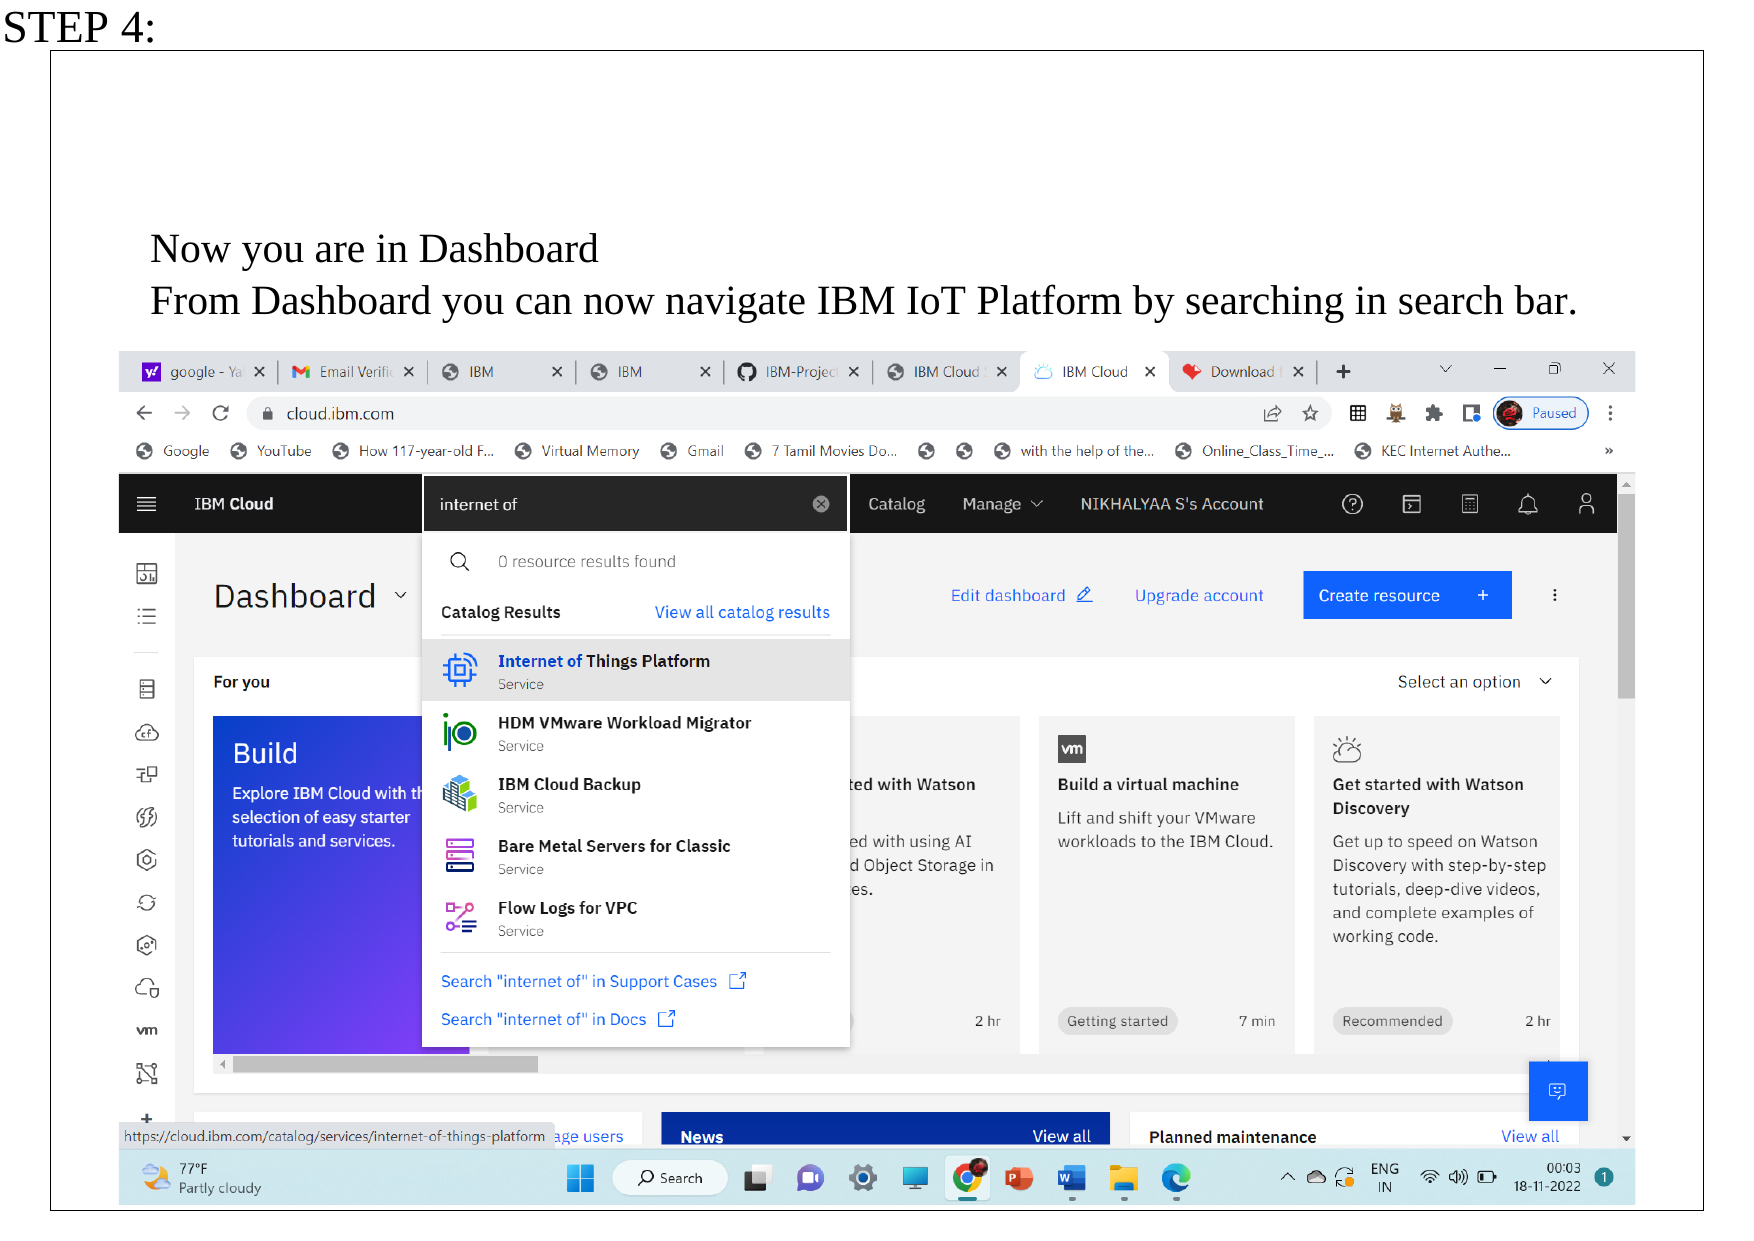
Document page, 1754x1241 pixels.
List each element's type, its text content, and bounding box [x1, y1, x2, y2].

text Now you are in Dashboard [150, 223, 1635, 271]
text From Dashboard you can now navigate IBM IoT Platform by searching in search bar. [150, 275, 1591, 323]
picture [118, 351, 1636, 1205]
